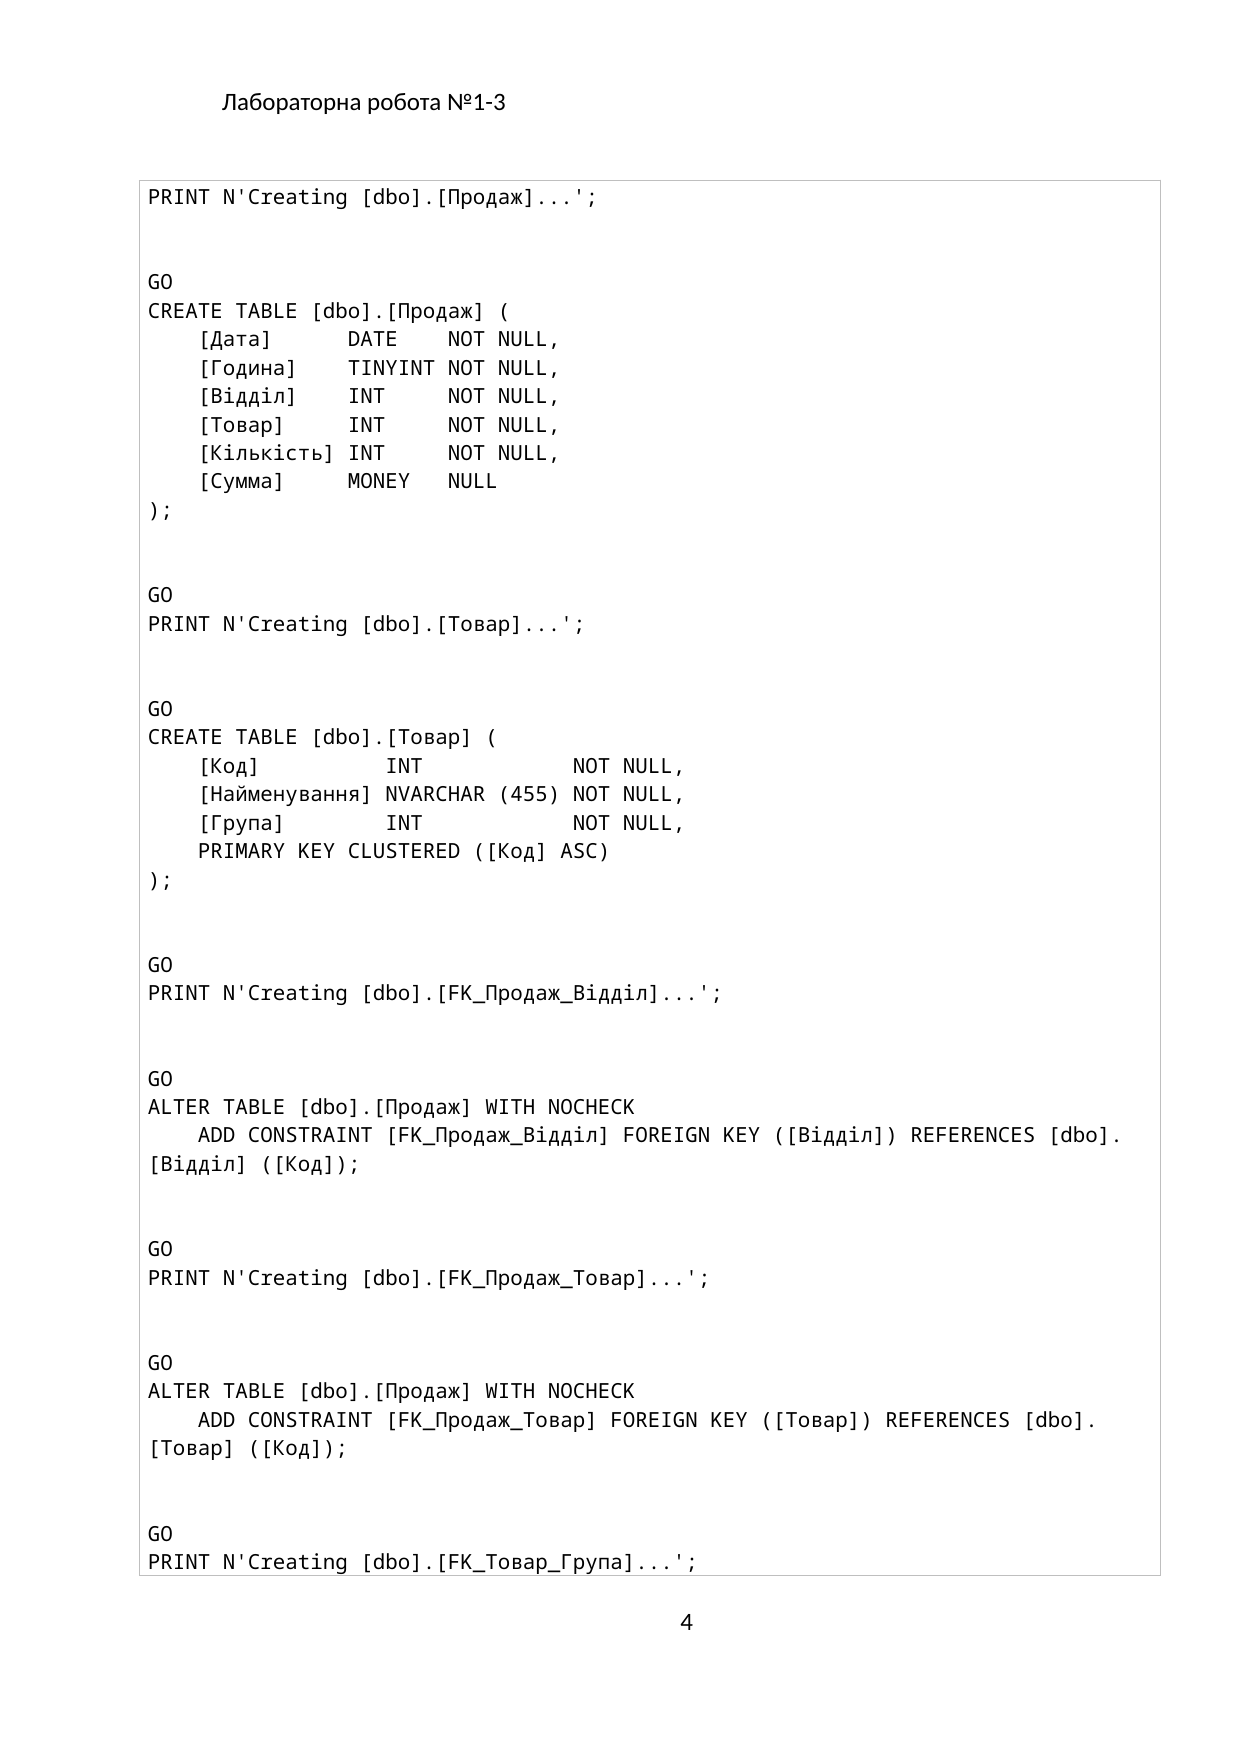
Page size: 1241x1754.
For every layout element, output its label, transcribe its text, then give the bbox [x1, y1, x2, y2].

text GO [148, 1519, 1152, 1547]
text GO [148, 1064, 1152, 1092]
text [Код] INT NOT NULL, [148, 751, 1152, 779]
text GO [148, 950, 1152, 978]
text GO [148, 267, 1152, 296]
text ADD CONSTRAINT [FK_Продаж_Товар] FOREIGN KEY ([Товар]) REFERENCES [dbo].[Товар] ([Код]); [148, 1405, 1152, 1462]
text [Найменування] NVARCHAR (455) NOT NULL, [148, 779, 1152, 808]
text [Товар] INT NOT NULL, [148, 410, 1152, 438]
text GO [148, 1348, 1152, 1377]
text PRINT N'Creating [dbo].[FK_Товар_Група]...'; [148, 1547, 1152, 1575]
text CREATE TABLE [dbo].[Продаж] ( [148, 296, 1152, 324]
text GO [148, 580, 1152, 609]
text PRIMARY KEY CLUSTERED ([Код] ASC) [148, 836, 1152, 865]
text ALTER TABLE [dbo].[Продаж] WITH NOCHECK [148, 1092, 1152, 1121]
text ADD CONSTRAINT [FK_Продаж_Відділ] FOREIGN KEY ([Відділ]) REFERENCES [dbo].[Відділ] ([Код]); [148, 1121, 1152, 1177]
text [Сумма] MONEY NULL [148, 467, 1152, 495]
text [Відділ] INT NOT NULL, [148, 381, 1152, 410]
text [Дата] DATE NOT NULL, [148, 324, 1152, 353]
text [Група] INT NOT NULL, [148, 808, 1152, 836]
text GO [148, 694, 1152, 722]
text PRINT N'Creating [dbo].[Товар]...'; [148, 609, 1152, 637]
text GO [148, 1234, 1152, 1263]
text [Кількість] INT NOT NULL, [148, 438, 1152, 467]
text ); [148, 495, 1152, 523]
text PRINT N'Creating [dbo].[FK_Продаж_Відділ]...'; [148, 978, 1152, 1007]
text [Година] TINYINT NOT NULL, [148, 353, 1152, 381]
text ALTER TABLE [dbo].[Продаж] WITH NOCHECK [148, 1377, 1152, 1405]
text ); [148, 865, 1152, 893]
text PRINT N'Creating [dbo].[Продаж]...'; [140, 181, 1160, 211]
text PRINT N'Creating [dbo].[FK_Продаж_Товар]...'; [148, 1263, 1152, 1291]
text CREATE TABLE [dbo].[Товар] ( [148, 722, 1152, 751]
